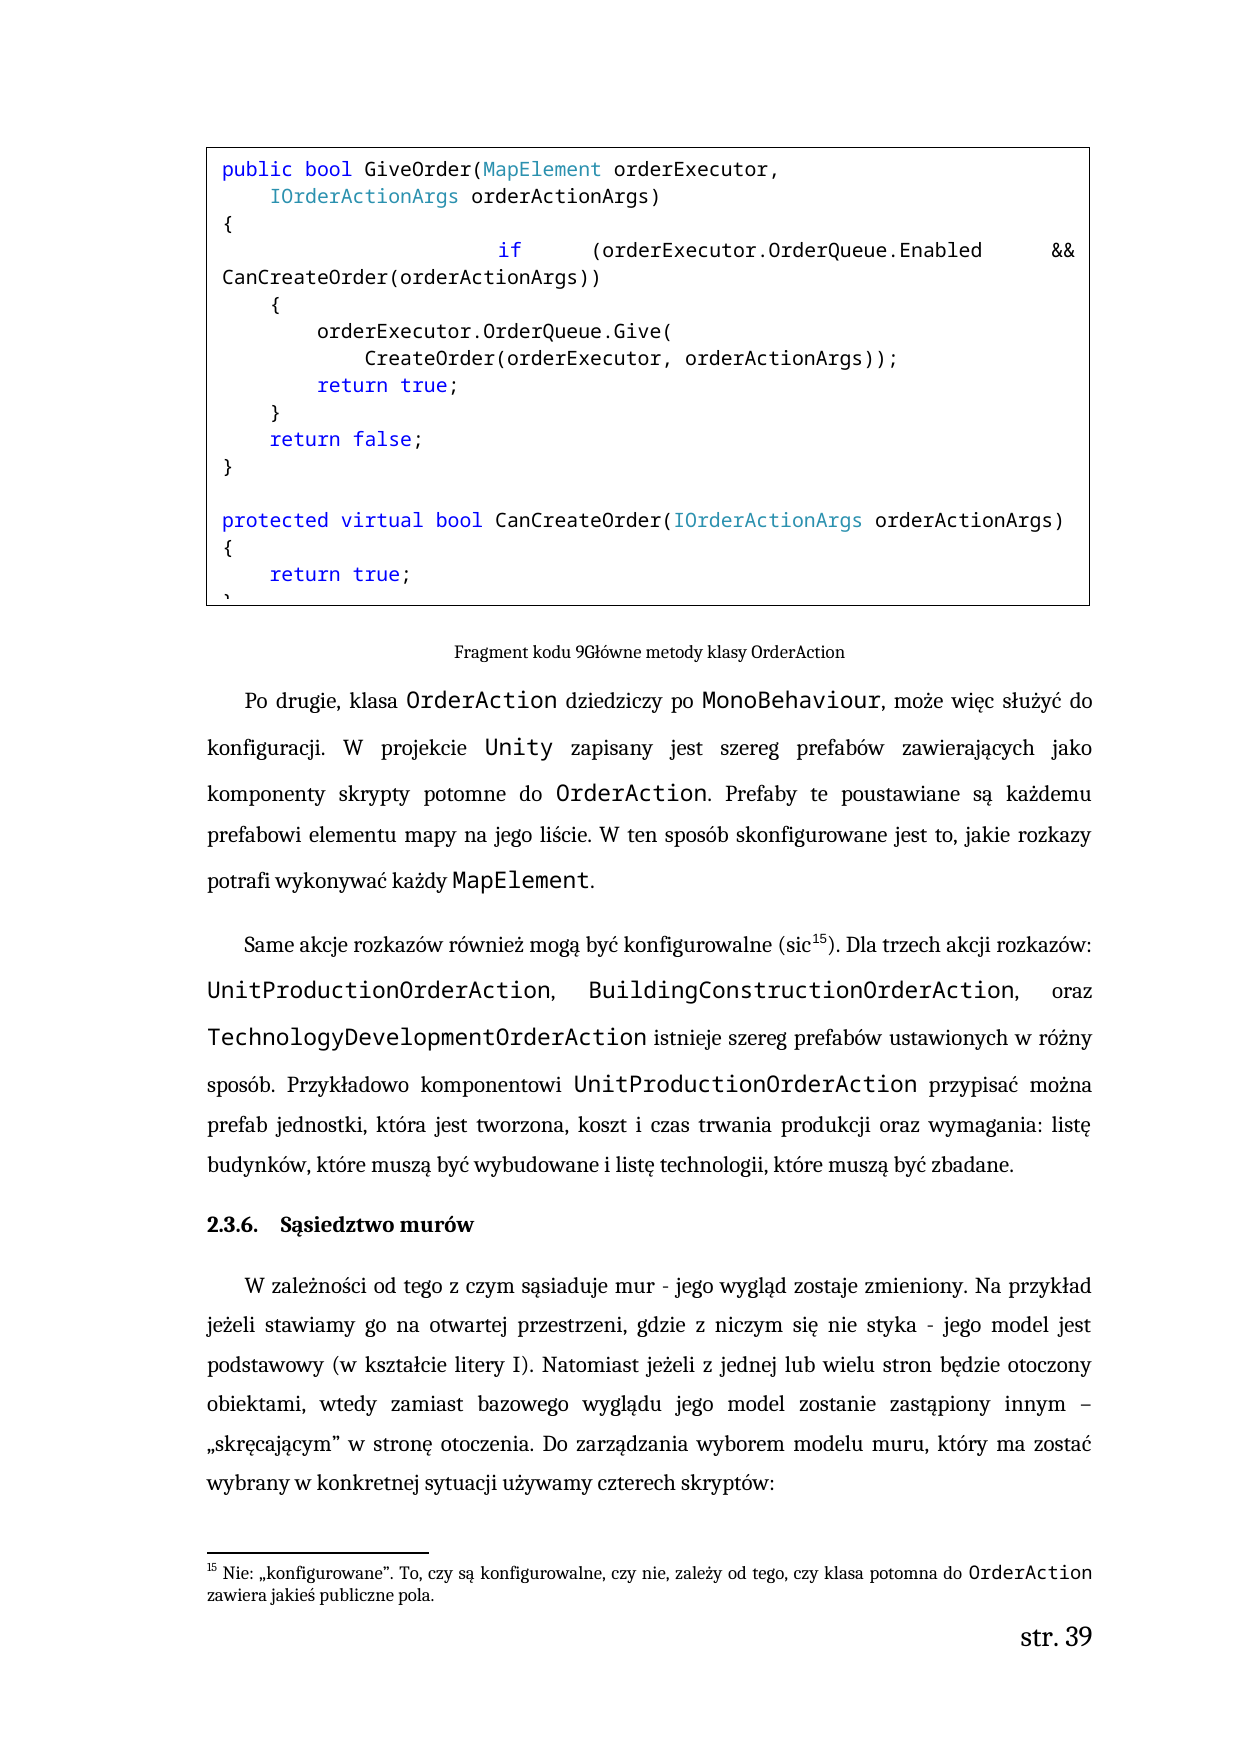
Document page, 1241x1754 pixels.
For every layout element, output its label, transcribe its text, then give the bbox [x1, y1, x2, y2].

subtitle Sąsiedztwo murów [207, 1212, 1092, 1238]
text Fragment kodu 9Główne metody klasy OrderAction [207, 641, 1092, 663]
text W zależności od tego z czym sąsiaduje mur - jego wygląd zostaje zmieniony. Na przykład jeżeli stawiamy go na otwartej przestrzeni, gdzie z niczym się nie styka - jego model jest podstawowy (w kształcie litery I). Natomiast jeżeli z jednej lub wielu stron będzie otoczony obiektami, wtedy zamiast bazowego wyglądu jego model zostanie zastąpiony innym – „skręcającym” w stronę otoczenia. Do zarządzania wyborem modelu muru, który ma zostać wybrany w konkretnej sytuacji używamy czterech skryptów: [207, 1272, 1092, 1496]
text Same akcje rozkazów również mogą być konfigurowalne (sic). Dla trzech akcji rozkazów: UnitProductionOrderAction, BuildingConstructionOrderAction, oraz TechnologyDevelopmentOrderAction istnieje szereg prefabów ustawionych w różny sposób. Przykładowo komponentowi UnitProductionOrderAction przypisać można prefab jednostki, która jest tworzona, koszt i czas trwania produkcji oraz wymagania: listę budynków, które muszą być wybudowane i listę technologii, które muszą być zbadane. [207, 931, 1092, 1178]
text Po drugie, klasa OrderAction dziedziczy po MonoBehaviour, może więc służyć do konfiguracji. W projekcie Unity zapisany jest szereg prefabów zawierających jako komponenty skrypty potomne do OrderAction. Prefaby te poustawiane są każdemu prefabowi elementu mapy na jego liście. W ten sposób skonfigurowane jest to, jakie rozkazy potrafi wykonywać każdy MapElement. [207, 683, 1092, 895]
